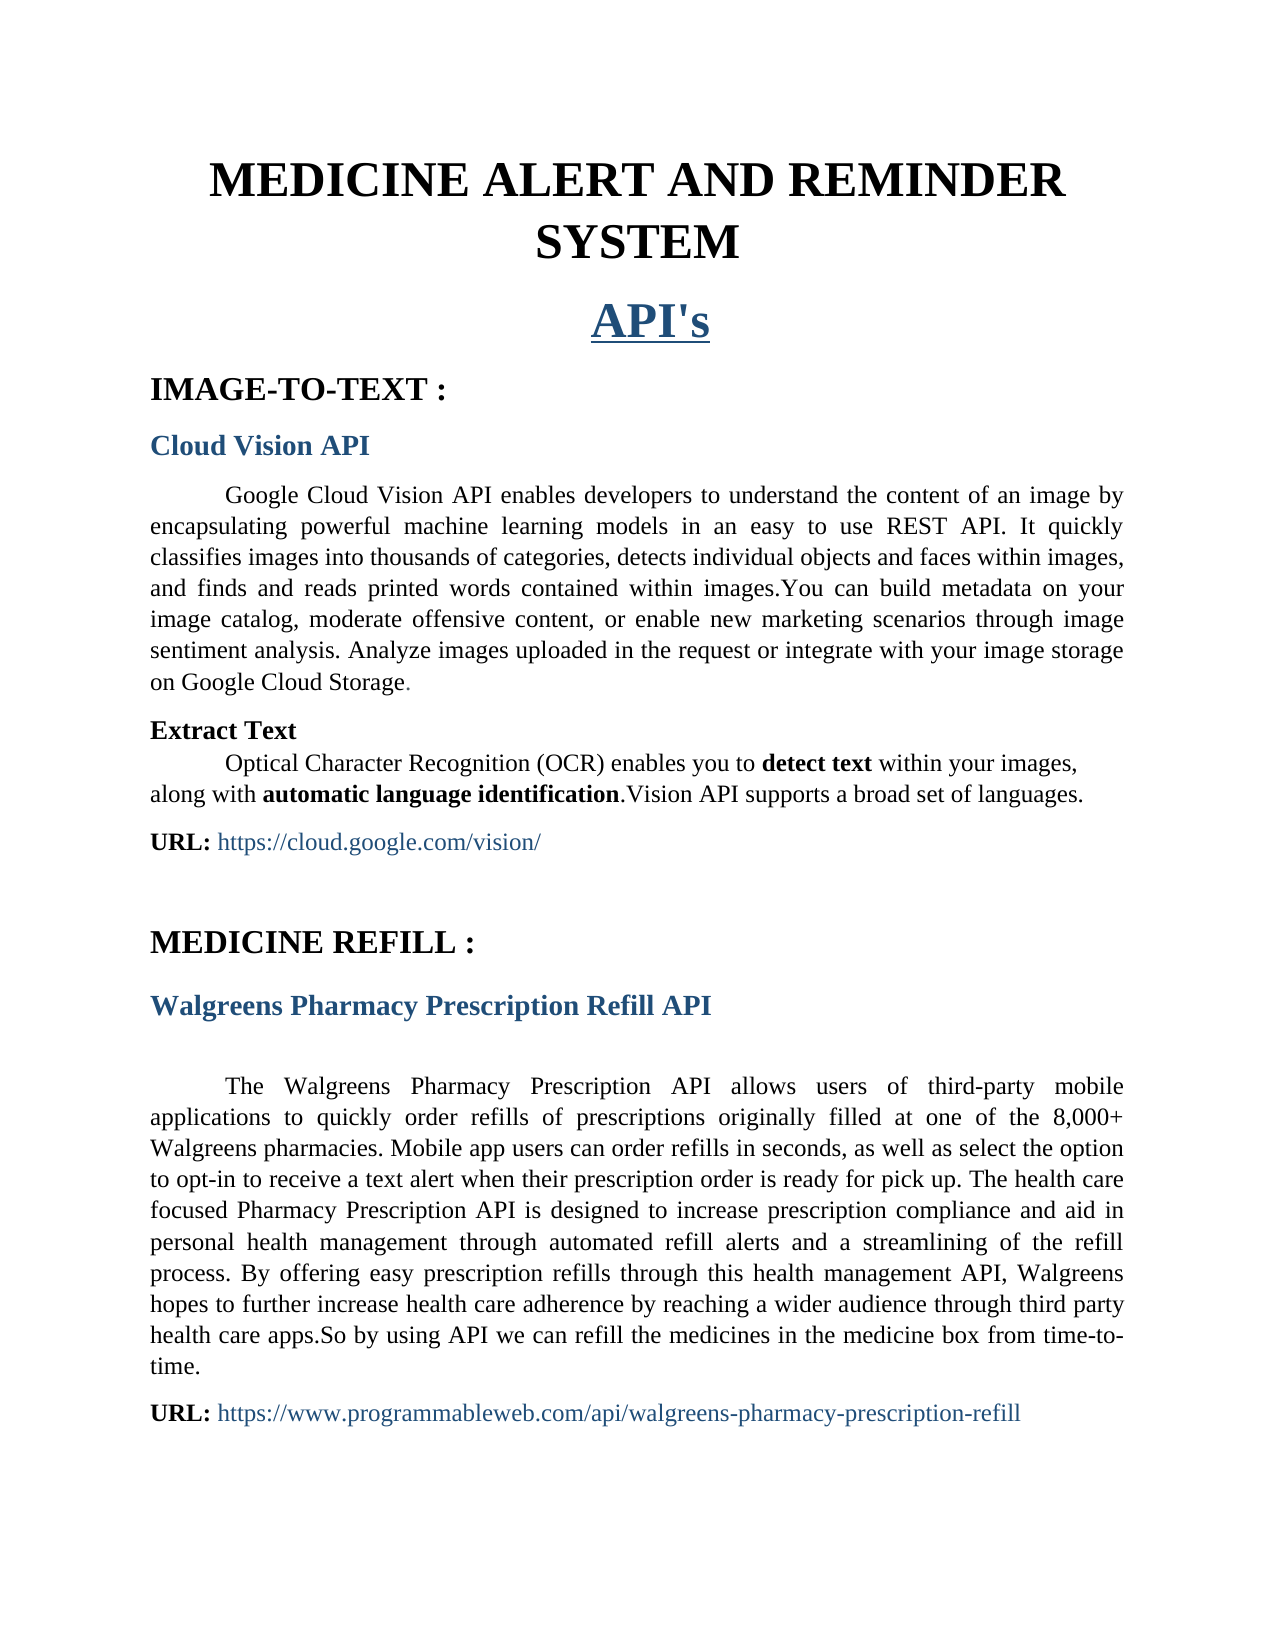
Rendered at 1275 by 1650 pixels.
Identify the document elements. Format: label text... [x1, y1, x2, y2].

text Google Cloud Vision API enables developers to understand the content of an image by encapsulating powerful machine learning models in an easy to use REST API. It quickly classifies images into thousands of categories, detects individual objects and faces within images, and finds and reads printed words contained within images.You can build metadata on your image catalog, moderate offensive content, or enable new marketing scenarios through image sentiment analysis. Analyze images uploaded in the request or integrate with your image storage on Google Cloud Storage. [150, 480, 1125, 695]
subtitle Extract Text [150, 714, 1125, 746]
text IMAGE-TO-TEXT : [150, 369, 1125, 408]
text URL: https://cloud.google.com/vision/ [150, 827, 1125, 855]
text Optical Character Recognition (OCR) enables you to detect text within your images, along with automatic language identification.Vision API supports a broad set of languages. [150, 748, 1125, 808]
text Cloud Vision API [150, 428, 1125, 461]
text MEDICINE ALERT AND REMINDER SYSTEM [150, 150, 1125, 269]
text URL: https://www.programmableweb.com/api/walgreens-pharmacy-prescription-refill [150, 1398, 1125, 1427]
text API's [150, 291, 1125, 348]
subtitle Walgreens Pharmacy Prescription Refill API [150, 988, 1125, 1022]
text MEDICINE REFILL : [150, 922, 1125, 960]
text The Walgreens Pharmacy Prescription API allows users of third-party mobile applications to quickly order refills of prescriptions originally filled at one of the 8,000+ Walgreens pharmacies. Mobile app users can order refills in seconds, as well as select the option to opt-in to receive a text alert when their prescription order is ready for pick up. The health care focused Pharmacy Prescription API is designed to increase prescription compliance and aid in personal health management through automated refill alerts and a streamlining of the refill process. By offering easy prescription refills through this health management API, Walgreens hopes to further increase health care adherence by reaching a wider audience through third party health care apps.So by using API we can refill the medicines in the medicine box from time-to-time. [150, 1071, 1125, 1379]
